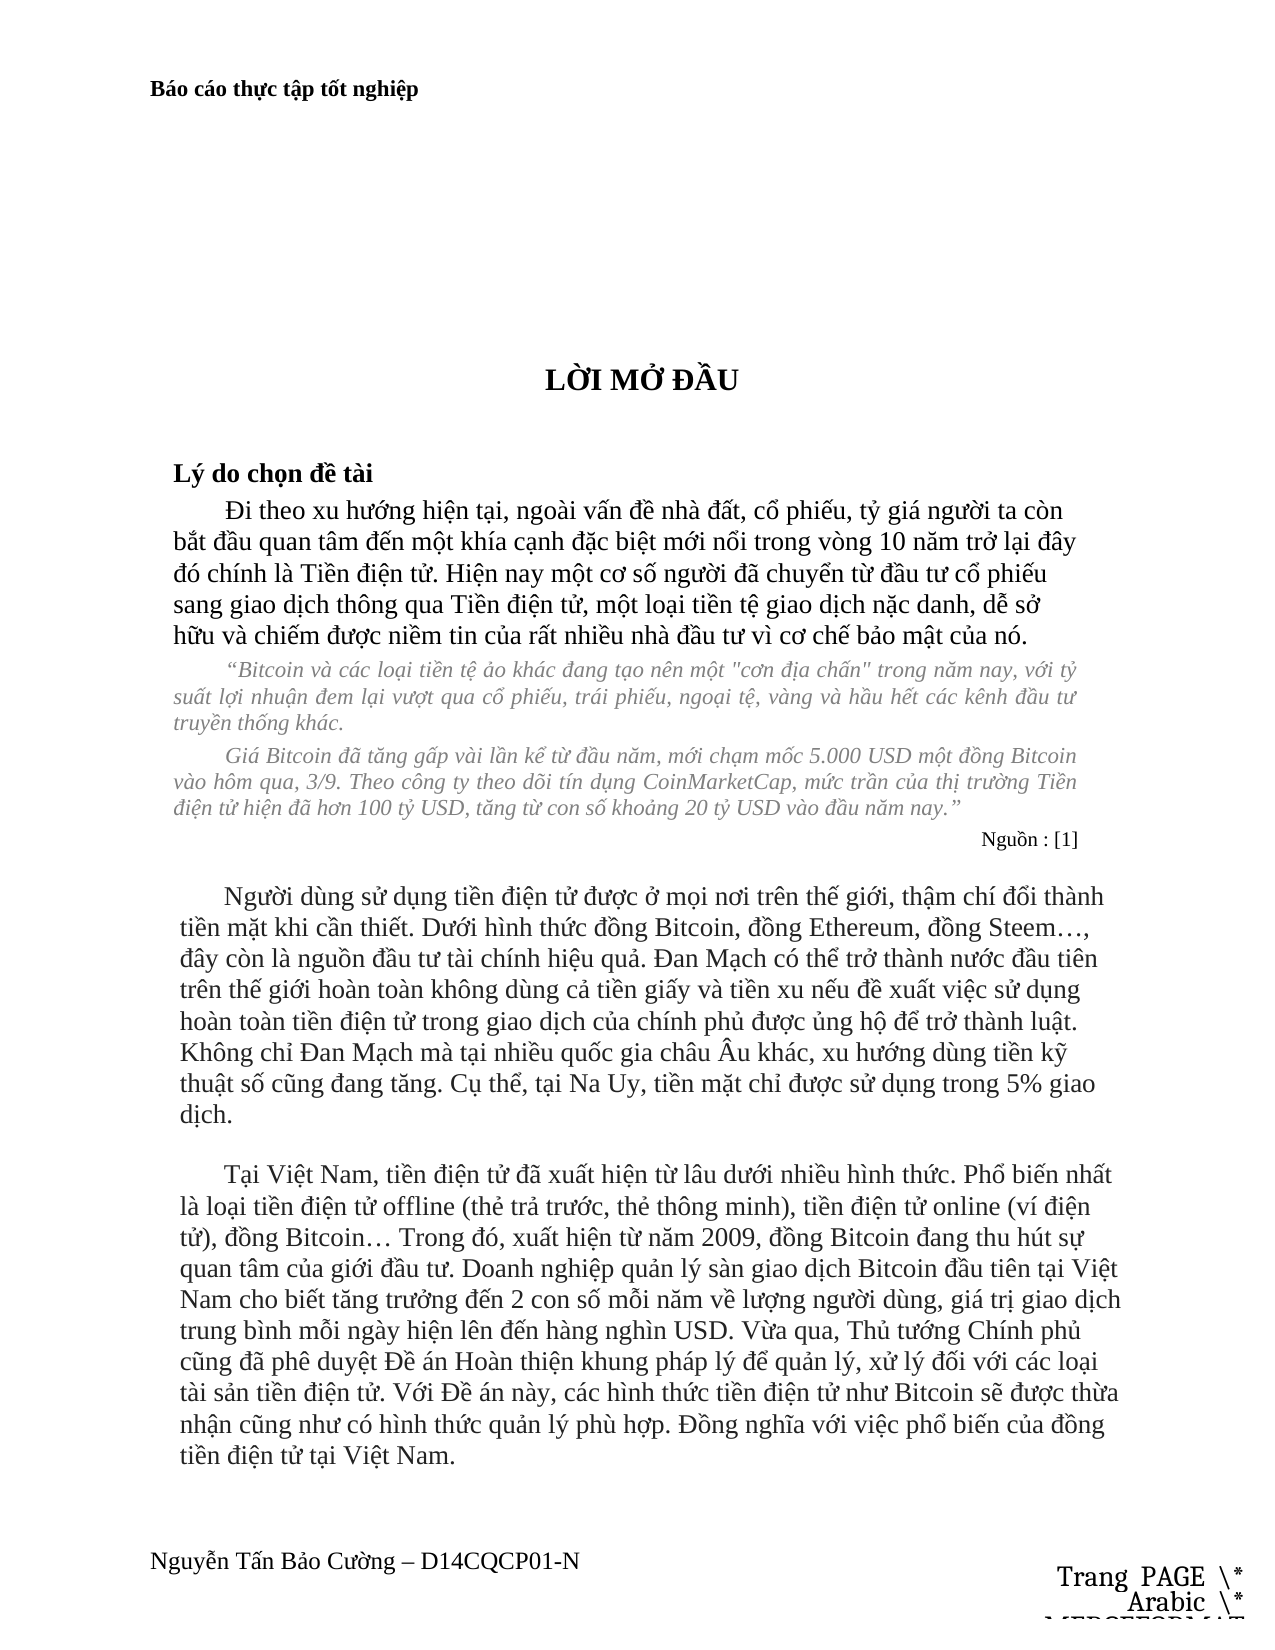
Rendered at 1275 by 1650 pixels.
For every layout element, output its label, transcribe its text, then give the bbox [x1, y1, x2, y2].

text Nguồn : [1] [173, 827, 1078, 851]
text Giá Bitcoin đã tăng gấp vài lần kể từ đầu năm, mới chạm mốc 5.000 USD một đồng Bitcoin vào hôm qua, 3/9. Theo công ty theo dõi tín dụng CoinMarketCap, mức trần của thị trường Tiền điện tử hiện đã hơn 100 tỷ USD, tăng từ con số khoảng 20 tỷ USD vào đầu năm nay.” [173, 742, 1078, 821]
text Người dùng sử dụng tiền điện tử được ở mọi nơi trên thế giới, thậm chí đổi thành tiền mặt khi cần thiết. Dưới hình thức đồng Bitcoin, đồng Ethereum, đồng Steem…, đây còn là nguồn đầu tư tài chính hiệu quả. Đan Mạch có thể trở thành nước đầu tiên trên thế giới hoàn toàn không dùng cả tiền giấy và tiền xu nếu đề xuất việc sử dụng hoàn toàn tiền điện tử trong giao dịch của chính phủ được ủng hộ để trở thành luật. Không chỉ Đan Mạch mà tại nhiều quốc gia châu Âu khác, xu hướng dùng tiền kỹ thuật số cũng đang tăng. Cụ thể, tại Na Uy, tiền mặt chỉ được sử dụng trong 5% giao dịch. [179, 880, 1125, 1129]
subtitle Lý do chọn đề tài [173, 457, 1125, 488]
text LỜI MỞ ĐẦU [206, 361, 1078, 397]
text Tại Việt Nam, tiền điện tử đã xuất hiện từ lâu dưới nhiều hình thức. Phổ biến nhất là loại tiền điện tử offline (thẻ trả trước, thẻ thông minh), tiền điện tử online (ví điện tử), đồng Bitcoin… Trong đó, xuất hiện từ năm 2009, đồng Bitcoin đang thu hút sự quan tâm của giới đầu tư. Doanh nghiệp quản lý sàn giao dịch Bitcoin đầu tiên tại Việt Nam cho biết tăng trưởng đến 2 con số mỗi năm về lượng người dùng, giá trị giao dịch trung bình mỗi ngày hiện lên đến hàng nghìn USD. Vừa qua, Thủ tướng Chính phủ cũng đã phê duyệt Đề án Hoàn thiện khung pháp lý để quản lý, xử lý đối với các loại tài sản tiền điện tử. Với Đề án này, các hình thức tiền điện tử như Bitcoin sẽ được thừa nhận cũng như có hình thức quản lý phù hợp. Đồng nghĩa với việc phổ biến của đồng tiền điện tử tại Việt Nam. [179, 1158, 1125, 1470]
text Đi theo xu hướng hiện tại, ngoài vấn đề nhà đất, cổ phiếu, tỷ giá người ta còn bắt đầu quan tâm đến một khía cạnh đặc biệt mới nổi trong vòng 10 năm trở lại đây đó chính là Tiền điện tử. Hiện nay một cơ số người đã chuyển từ đầu tư cổ phiếu sang giao dịch thông qua Tiền điện tử, một loại tiền tệ giao dịch nặc danh, dễ sở hữu và chiếm được niềm tin của rất nhiều nhà đầu tư vì cơ chế bảo mật của nó. [173, 494, 1078, 650]
text “Bitcoin và các loại tiền tệ ảo khác đang tạo nên một "cơn địa chấn" trong năm nay, với tỷ suất lợi nhuận đem lại vượt qua cổ phiếu, trái phiếu, ngoại tệ, vàng và hầu hết các kênh đầu tư truyền thống khác. [173, 656, 1078, 735]
